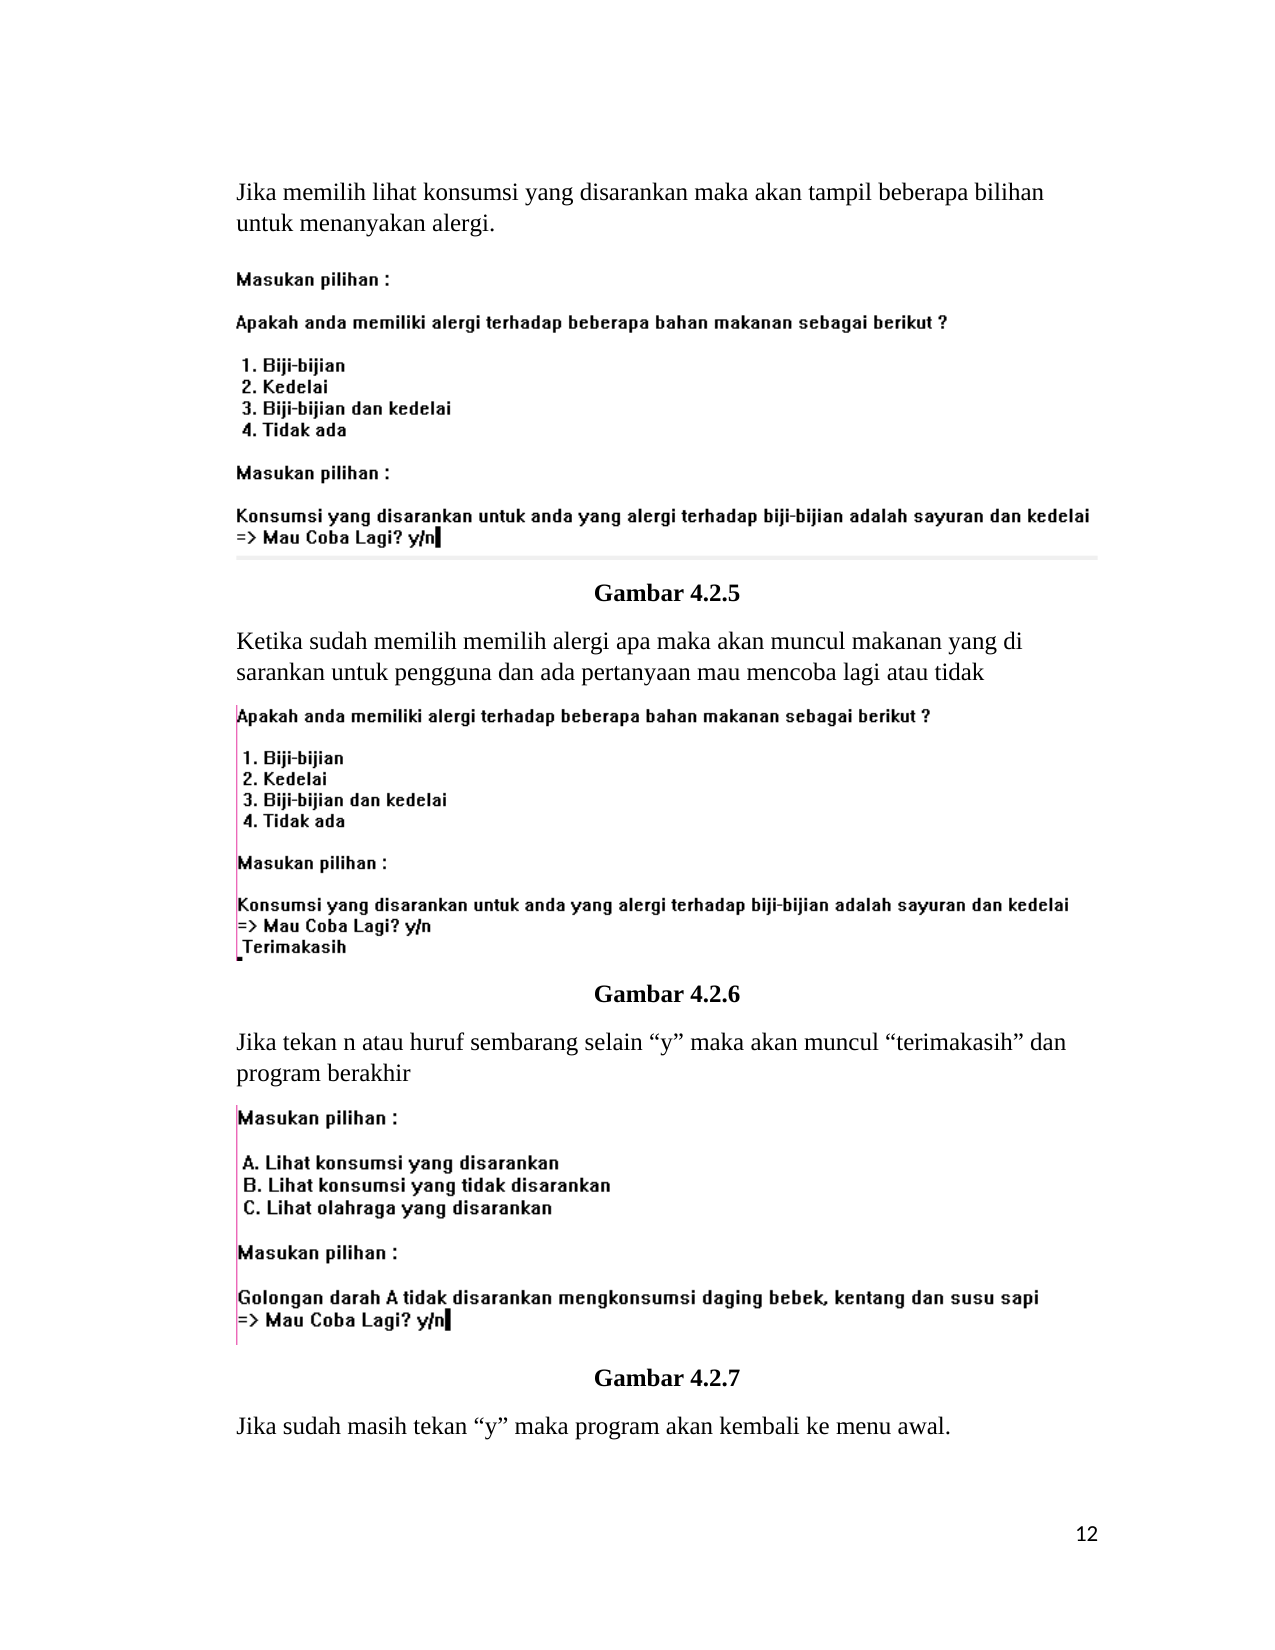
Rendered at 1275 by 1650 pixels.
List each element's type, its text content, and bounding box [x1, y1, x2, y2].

text Gambar 4.2.7 [236, 1363, 1098, 1392]
text Jika memilih lihat konsumsi yang disarankan maka akan tampil beberapa bilihan untuk menanyakan alergi. [236, 177, 1098, 237]
picture [236, 1105, 1098, 1345]
text Jika sudah masih tekan “y” maka program akan kembali ke menu awal. [236, 1411, 1098, 1439]
text Gambar 4.2.6 [236, 979, 1098, 1008]
text Gambar 4.2.5 [236, 578, 1098, 607]
picture [236, 705, 1098, 961]
text Jika tekan n atau huruf sembarang selain “y” maka akan muncul “terimakasih” dan program berakhir [236, 1027, 1098, 1087]
picture [236, 256, 1098, 560]
text Ketika sudah memilih memilih alergi apa maka akan muncul makanan yang di sarankan untuk pengguna dan ada pertanyaan mau mencoba lagi atau tidak [236, 626, 1098, 686]
